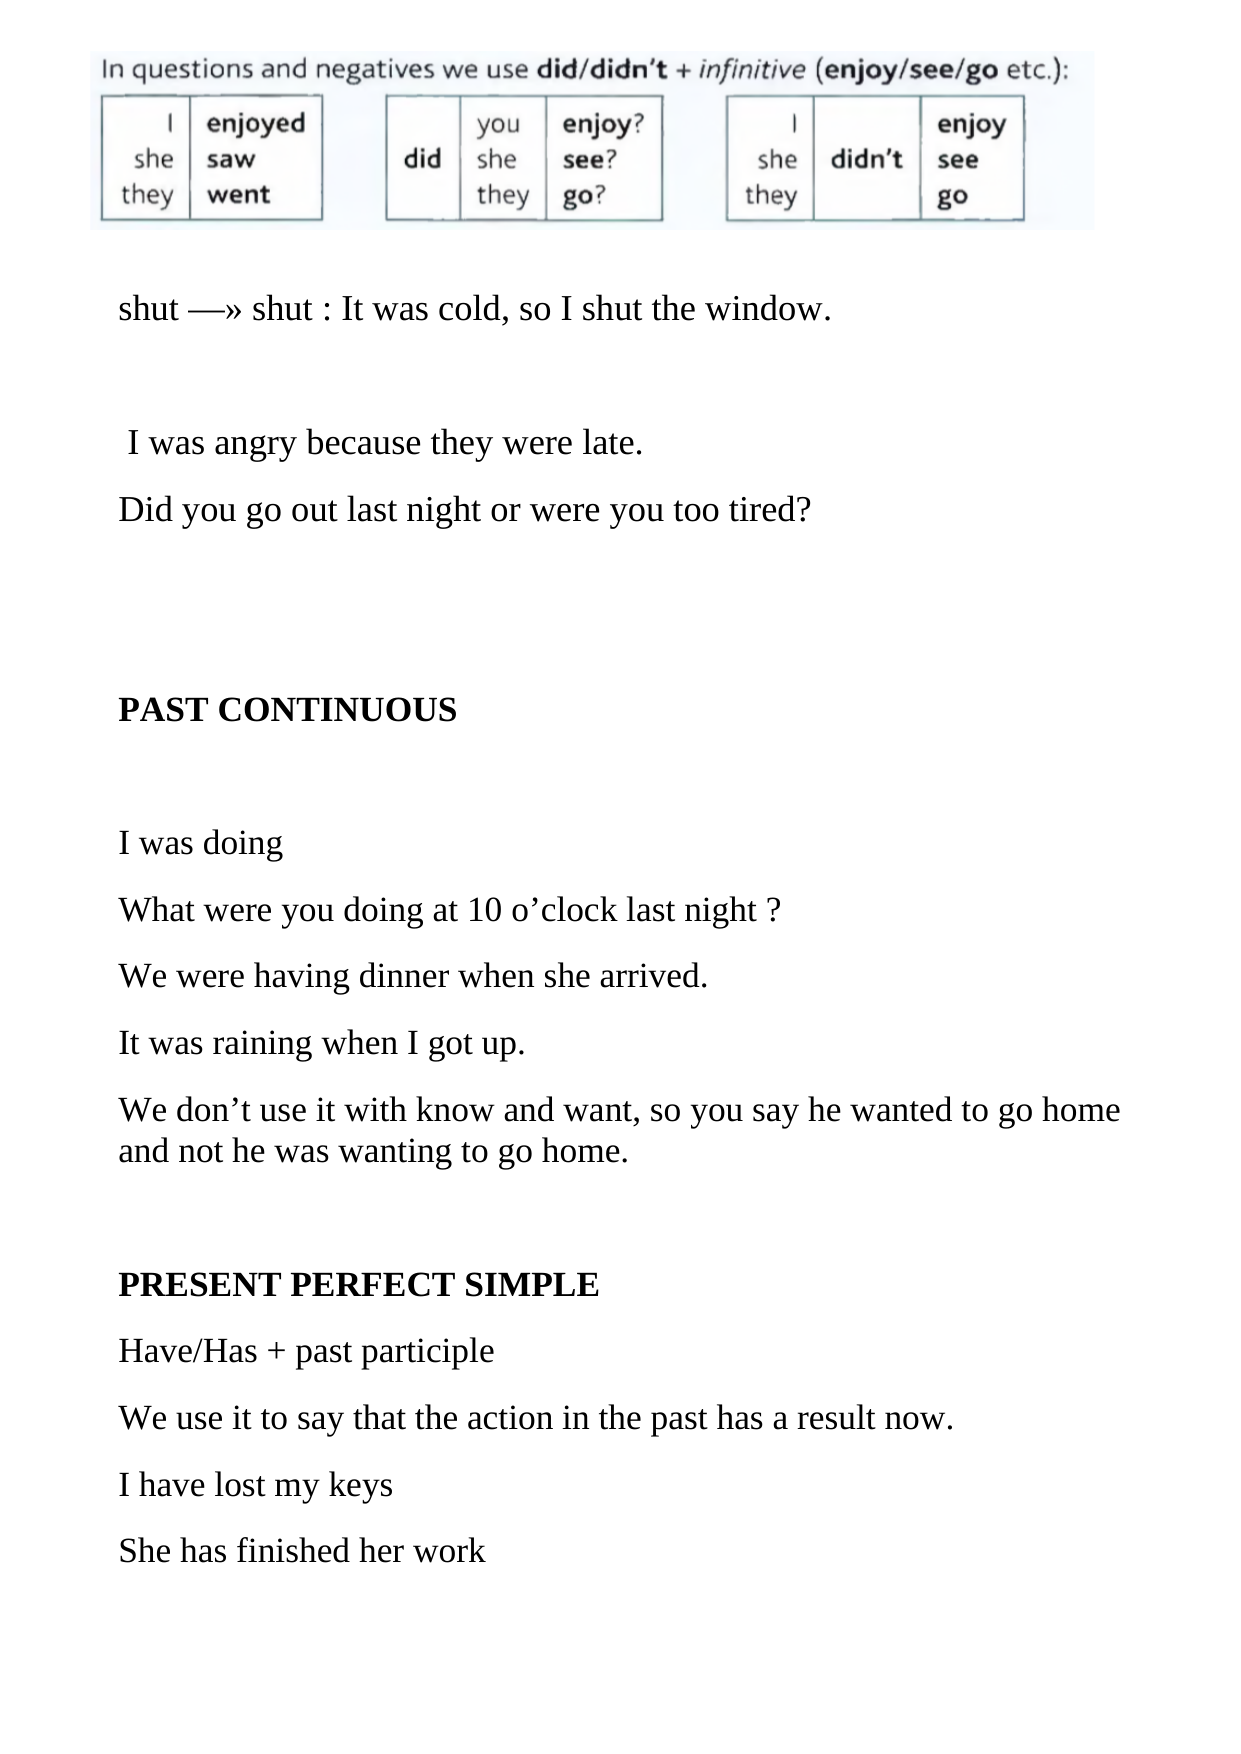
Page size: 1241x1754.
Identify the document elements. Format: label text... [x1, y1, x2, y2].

text shut —» shut : It was cold, so I shut the window. [118, 118, 1122, 328]
text We were having dinner when she arrived. [118, 954, 1122, 996]
text We don’t use it with know and want, so you say he wanted to go home and not he was wanting to go home. [118, 1087, 1122, 1171]
text What were you doing at 10 o’clock last night ? [118, 887, 1122, 929]
text I was doing [118, 821, 1122, 862]
text I have lost my keys [118, 1462, 1122, 1504]
text She has finished her work [118, 1529, 1122, 1571]
text Have/Has + past participle [118, 1329, 1122, 1371]
text I was angry because they were late. [118, 420, 1122, 462]
text We use it to say that the action in the past has a result now. [118, 1396, 1122, 1437]
text PRESENT PERFECT SIMPLE [118, 1262, 1122, 1304]
text It was raining when I got up. [118, 1021, 1122, 1062]
picture [90, 51, 1095, 230]
text PAST CONTINUOUS [118, 687, 1122, 729]
text Did you go out last night or were you too tired? [118, 487, 1122, 529]
